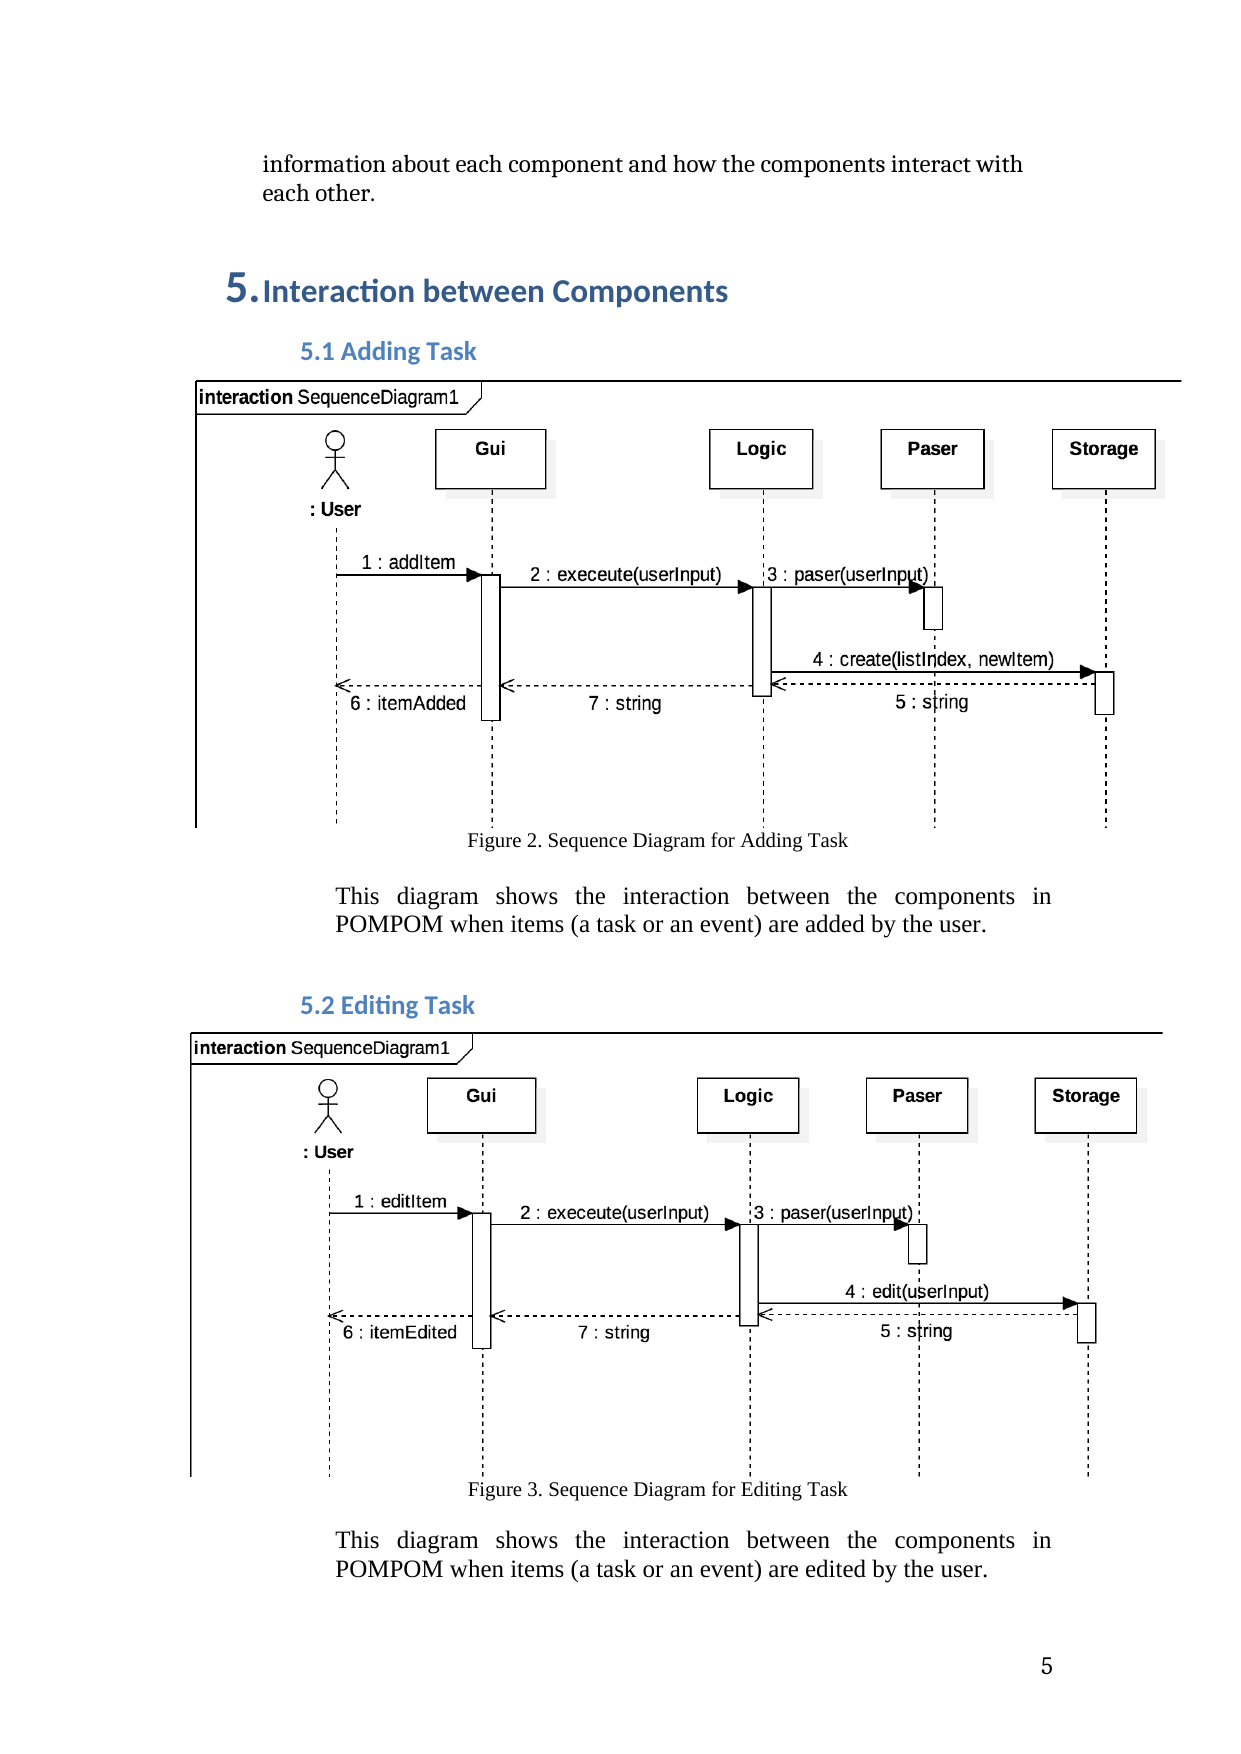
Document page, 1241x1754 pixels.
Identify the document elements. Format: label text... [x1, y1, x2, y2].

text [262, 150, 1053, 207]
text This diagram shows the interaction between the components in POMPOM when items (a task or an event) are added by the user. [335, 881, 1053, 938]
text This diagram shows the interaction between the components in POMPOM when items (a task or an event) are edited by the user. [335, 1525, 1053, 1582]
picture [187, 1021, 1163, 1477]
subtitle Interaction between Components [225, 257, 1053, 313]
subtitle 5.1 Adding Task [300, 334, 1053, 367]
picture [187, 367, 1182, 828]
text Figure 2. Sequence Diagram for Adding Task [187, 828, 1053, 852]
subtitle 5.2 Editing Task [300, 988, 1053, 1021]
text Figure 3. Sequence Diagram for Editing Task [187, 1477, 1053, 1501]
